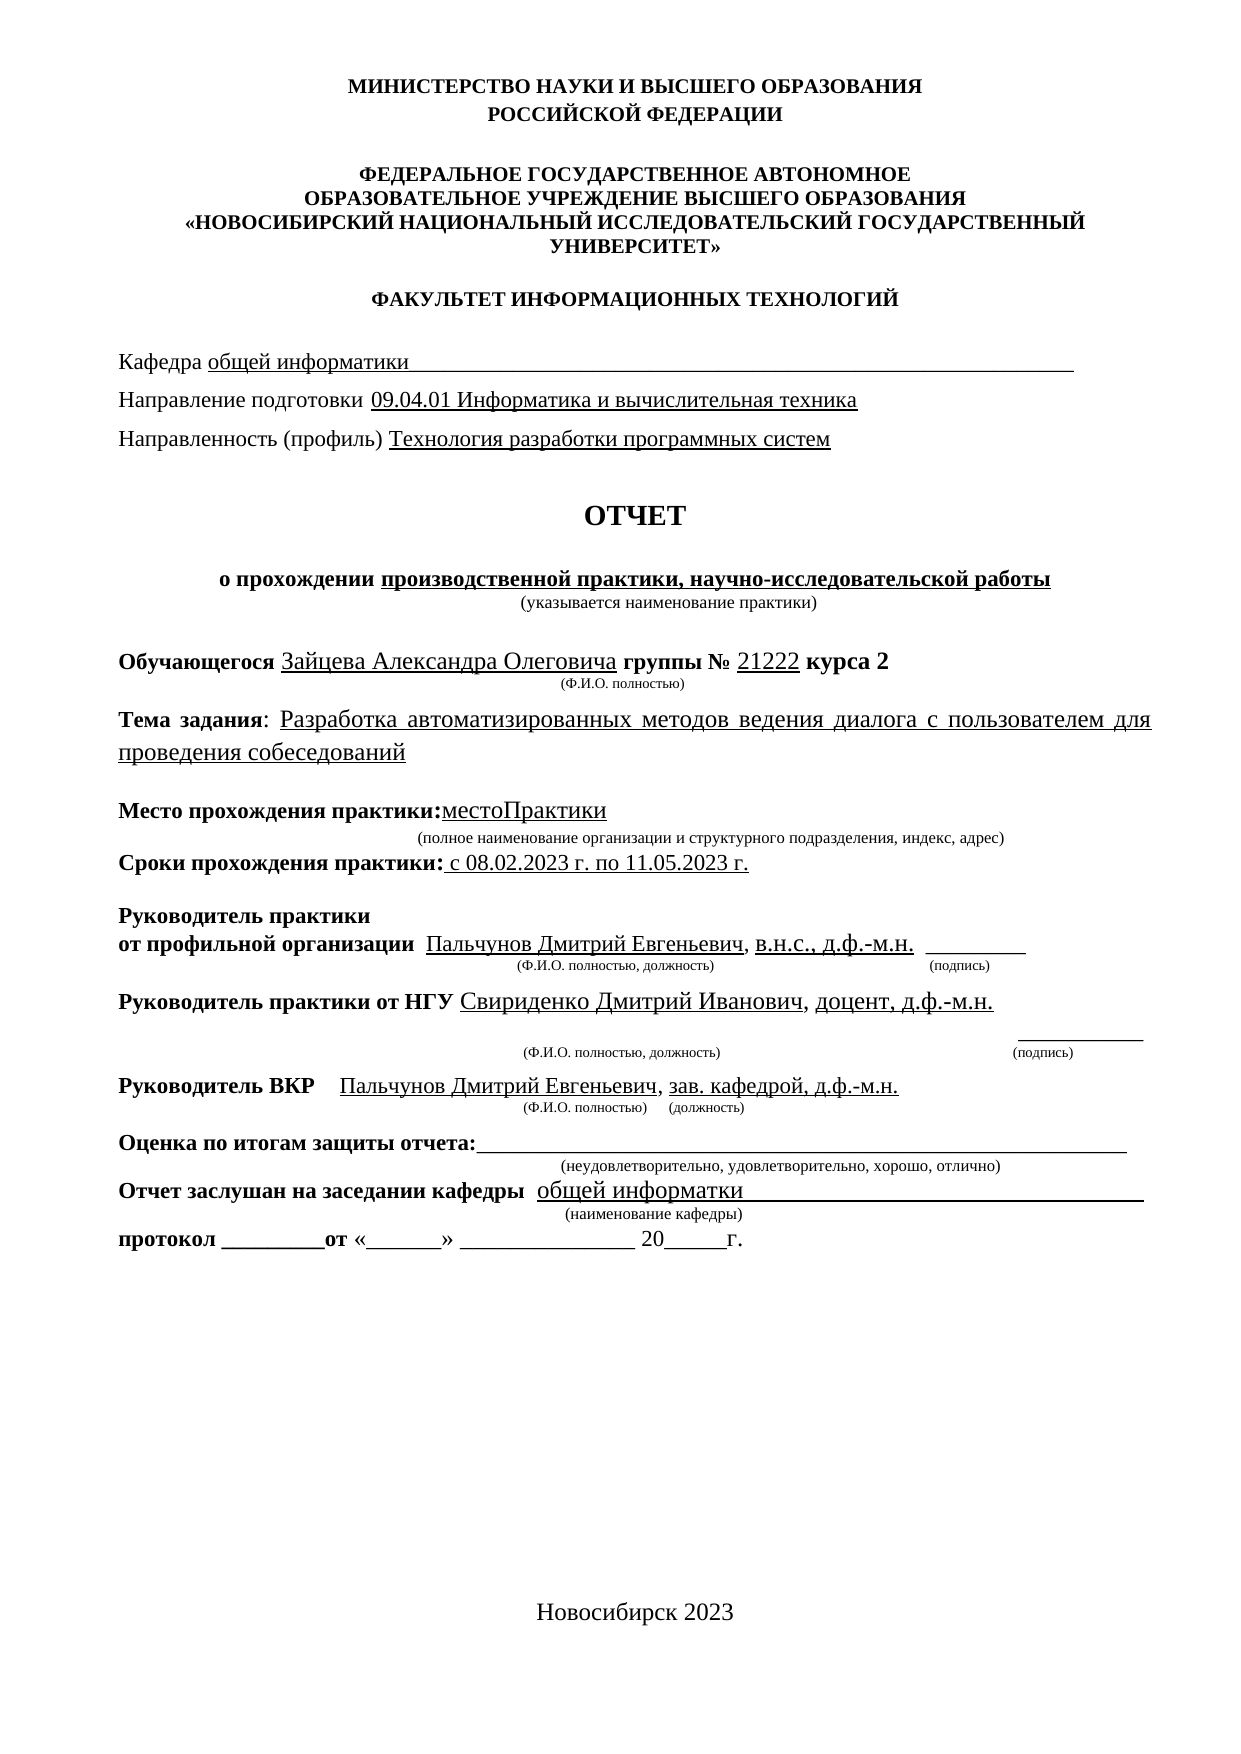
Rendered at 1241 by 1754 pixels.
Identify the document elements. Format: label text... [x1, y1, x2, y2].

text Сроки прохождения практики: с 08.02.2023 г. по 11.05.2023 г. [118, 847, 1152, 876]
text Оценка по итогам защиты отчета:____________________________________________________ [118, 1127, 1152, 1156]
text Место прохождения практики:местоПрактики [118, 795, 1152, 824]
text Российской Федерации [118, 101, 1152, 126]
text Факультет информационных технологий [118, 287, 1152, 311]
text Кафедра общей информатики__________________________________________________________ [118, 348, 1152, 374]
text Руководитель ВКР Пальчунов Дмитрий Евгеньевич, зав. кафедрой, д.ф.-м.н. [118, 1072, 1152, 1099]
text (наименование кафедры) [118, 1204, 1152, 1223]
text о прохождении производственной практики, научно-исследовательской работы [118, 565, 1152, 591]
text Отчет заслушан на заседании кафедры общей информатки________________________________ [118, 1175, 1152, 1204]
text Обучающегося Зайцева Александра Олеговича группы № 21222 курса 2 [118, 646, 1152, 675]
text (Ф.И.О. полностью, должность) (подпись) [118, 1043, 1152, 1072]
text Направление подготовки 09.04.01 Информатика и вычислительная техника [118, 387, 1152, 413]
text (указывается наименование практики) [118, 591, 1152, 627]
text (полное наименование организации и структурного подразделения, индекс, адрес) [118, 828, 1152, 847]
text протокол _________от «______» ______________ 20_____г. [118, 1223, 1152, 1252]
text Направленность (профиль) Технология разработки программных систем [118, 425, 1152, 452]
text (Ф.И.О. полностью, должность) (подпись) [118, 957, 1152, 986]
text образовательное учреждение высшего образования [118, 186, 1152, 210]
text (Ф.И.О. полностью) [118, 675, 1152, 704]
text Министерство науки и высшего образования [118, 74, 1152, 98]
text Тема задания: Разработка автоматизированных методов ведения диалога с пользователем для проведения собеседований [118, 704, 1152, 766]
text (неудовлетворительно, удовлетворительно, хорошо, отлично) [118, 1156, 1152, 1175]
text «новосибирский национальный исследовательский государственный университет» [118, 210, 1152, 258]
text (Ф.И.О. полностью) (должность) [118, 1099, 1152, 1127]
text Новосибирск 2023 [118, 1597, 1152, 1626]
text Руководитель практики от НГУ Свириденко Дмитрий Иванович, доцент, д.ф.-м.н. [118, 986, 1152, 1015]
text Руководитель практики от профильной организации Пальчунов Дмитрий Евгеньевич, в.н.с., д.ф.-м.н. ________ [118, 902, 1152, 957]
text ФЕДЕРАЛЬНОЕ Государственное Автономное [118, 162, 1152, 186]
text ОТЧЕТ [118, 498, 1152, 531]
text __________ [943, 1015, 1152, 1043]
